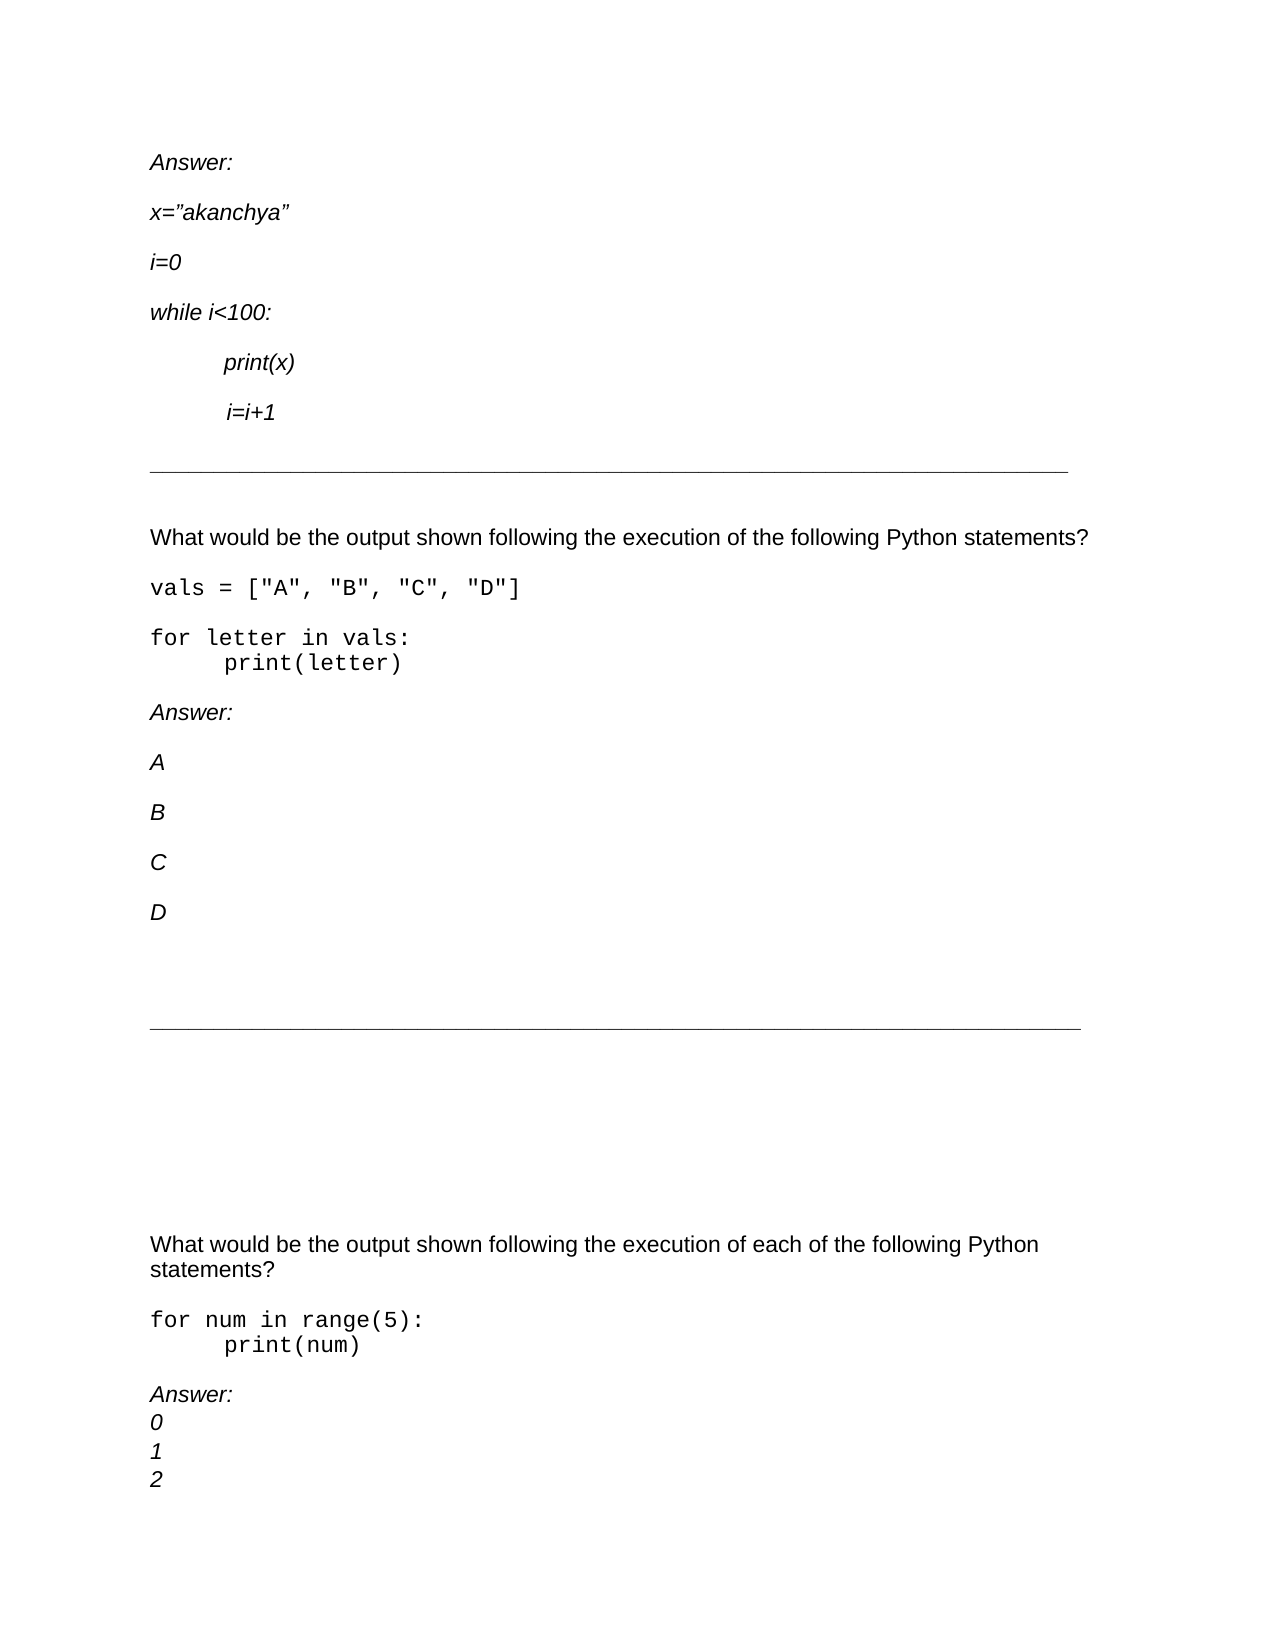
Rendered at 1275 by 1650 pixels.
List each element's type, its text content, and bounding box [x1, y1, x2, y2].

text print(letter) [150, 650, 1125, 675]
text while i<100: [150, 300, 1125, 325]
text B [150, 800, 1125, 825]
text What would be the output shown following the execution of each of the following Python statements? [150, 1232, 1125, 1282]
text D [150, 900, 1125, 925]
text for letter in vals: [150, 625, 1125, 650]
text 0 [150, 1407, 1125, 1436]
text Answer: [150, 700, 1125, 725]
text 2 [150, 1465, 1125, 1494]
text A [150, 750, 1125, 775]
text ________________________________________________________________________ [150, 450, 1125, 475]
text What would be the output shown following the execution of the following Python statements? [150, 525, 1125, 550]
text 1 [150, 1436, 1125, 1465]
text C [150, 850, 1125, 875]
text _________________________________________________________________________ [150, 1007, 1125, 1032]
text for num in range(5): [150, 1307, 1125, 1332]
text print(num) [150, 1332, 1125, 1357]
text print(x) [150, 350, 1125, 375]
text x=”akanchya” [150, 200, 1125, 225]
text i=i+1 [150, 400, 1125, 425]
text Answer: [150, 150, 1125, 175]
text i=0 [150, 250, 1125, 275]
text Answer: [150, 1382, 1125, 1407]
text vals = ["A", "B", "C", "D"] [150, 575, 1125, 600]
